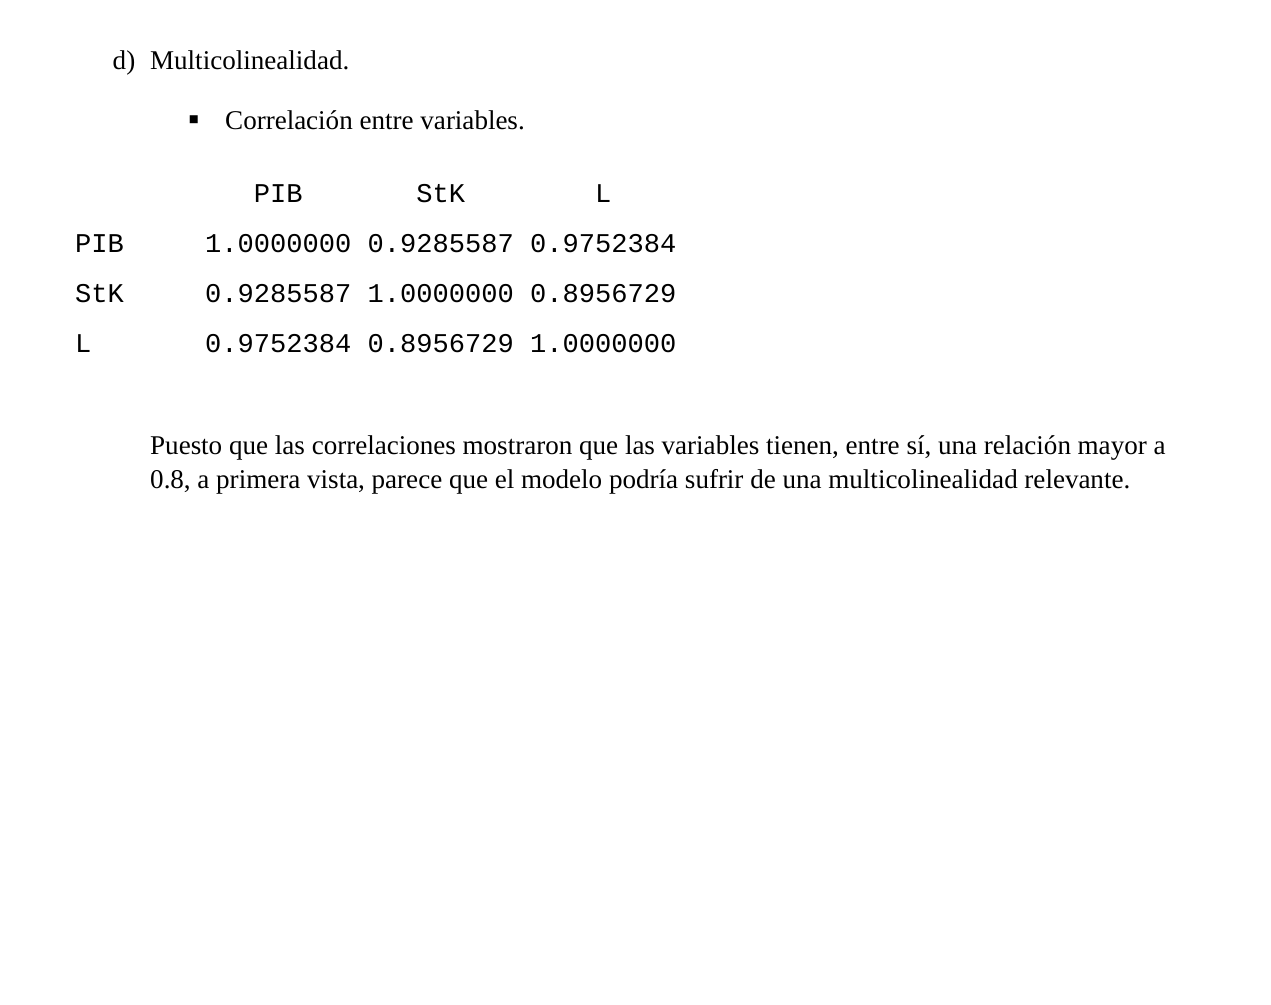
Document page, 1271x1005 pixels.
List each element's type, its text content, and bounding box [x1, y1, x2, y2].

list Multicolinealidad. [112, 44, 1197, 75]
text PIB StK L [75, 180, 1197, 211]
text StK 0.9285587 1.0000000 0.8956729 [75, 280, 1197, 310]
text L 0.9752384 0.8956729 1.0000000 [75, 329, 1197, 360]
text PIB 1.0000000 0.9285587 0.9752384 [75, 230, 1197, 261]
list Puesto que las correlaciones mostraron que las variables tienen, entre sí, una relación mayor a 0.8, a primera vista, parece que el modelo podría sufrir de una multicolinealidad relevante. [150, 429, 1197, 494]
list Correlación entre variables. [187, 104, 1197, 135]
